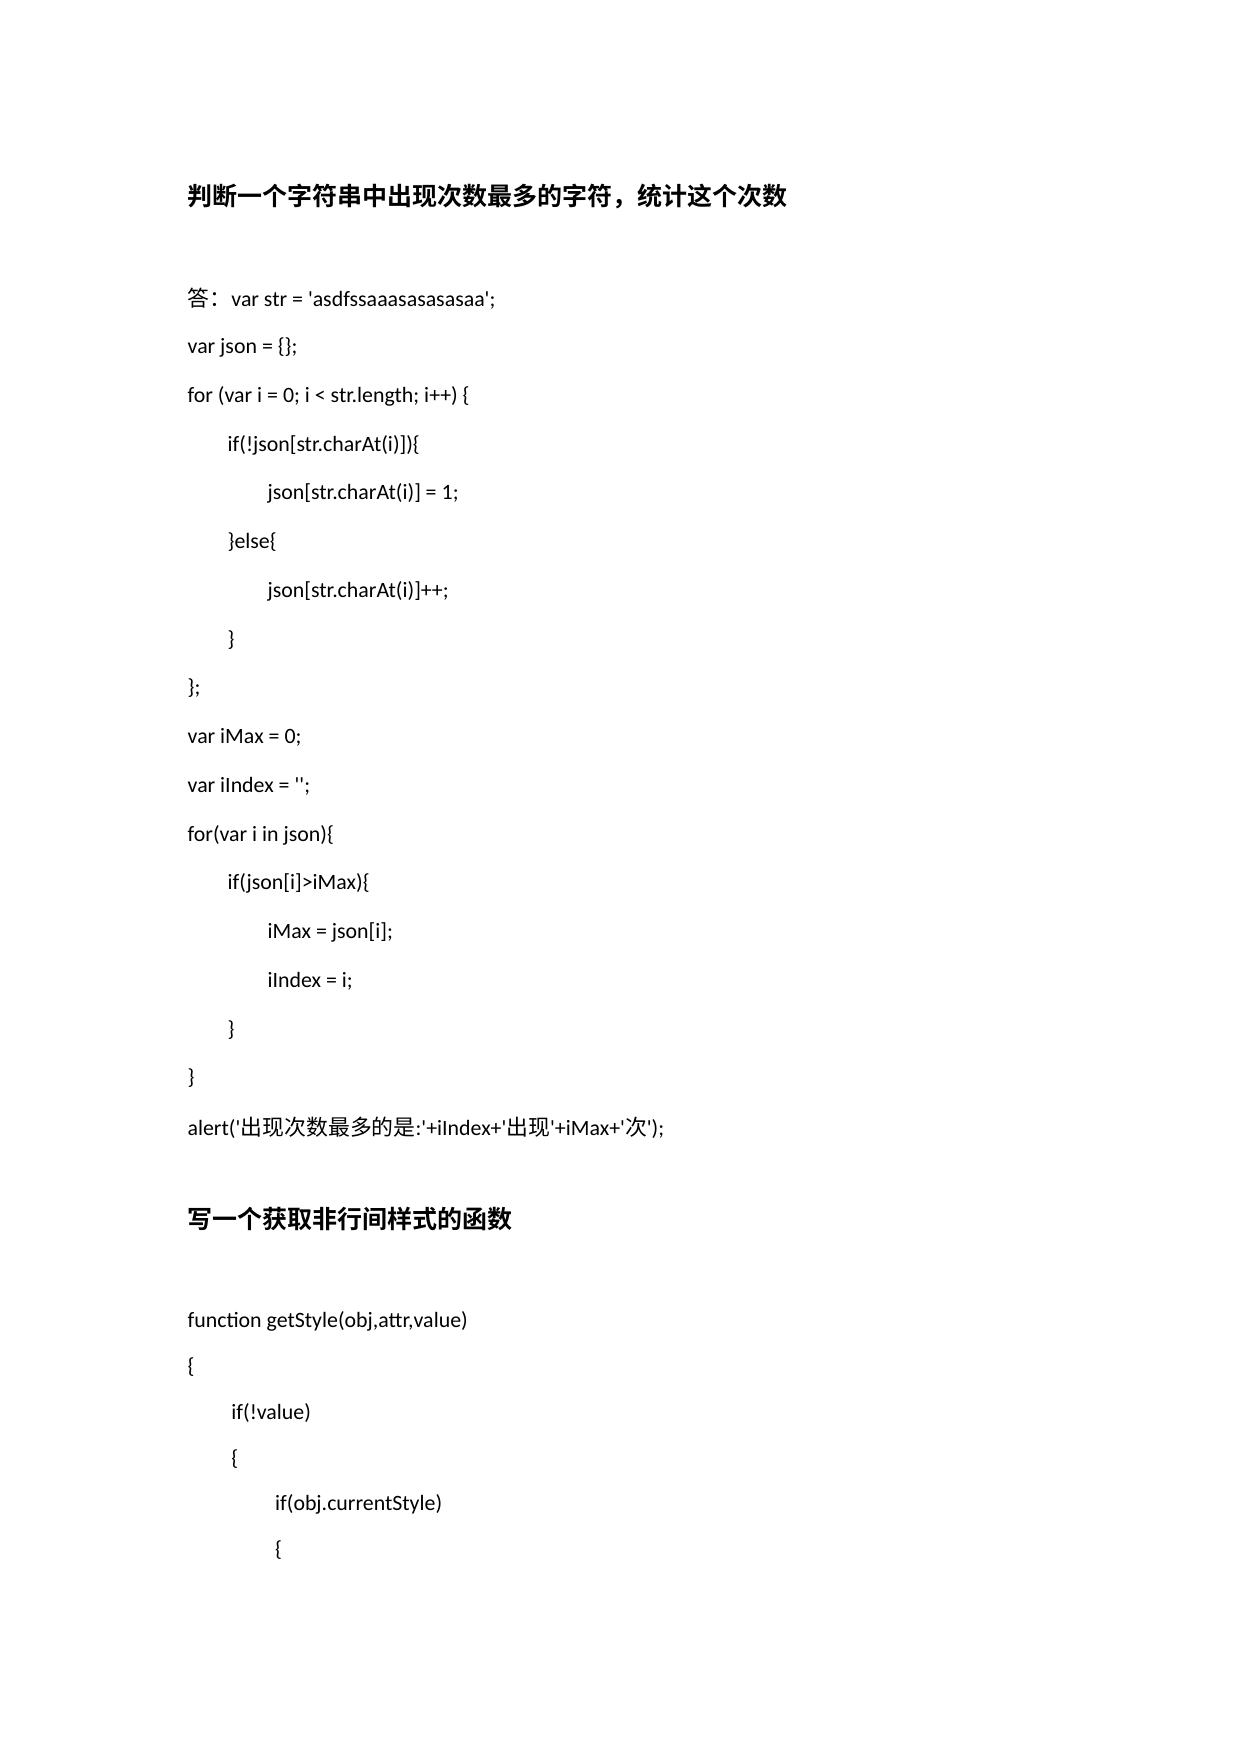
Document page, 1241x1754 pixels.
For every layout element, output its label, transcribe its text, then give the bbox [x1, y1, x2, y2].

text { [187, 1532, 1053, 1565]
text function getStyle(obj,attr,value) [187, 1303, 1053, 1336]
text if(obj.currentStyle) [187, 1487, 1053, 1519]
text { [187, 1349, 1053, 1382]
text { [187, 1441, 1053, 1473]
text 答：var str = 'asdfssaaasasasasaa'; var json = {}; for (var i = 0; i < str.length; i++) { if(!json[str.charAt(i)]){ json[str.charAt(i)] = 1; }else{ json[str.charAt(i)]++; } }; var iMax = 0; var iIndex = ''; for(var i in json){ if(json[i]>iMax){ iMax = json[i]; iIndex = i; } } alert('出现次数最多的是:'+iIndex+'出现'+iMax+'次'); [187, 281, 1053, 1142]
text if(!value) [187, 1395, 1053, 1427]
text 写一个获取非行间样式的函数 [187, 1185, 1053, 1250]
text 判断一个字符串中出现次数最多的字符，统计这个次数 [187, 162, 1053, 227]
